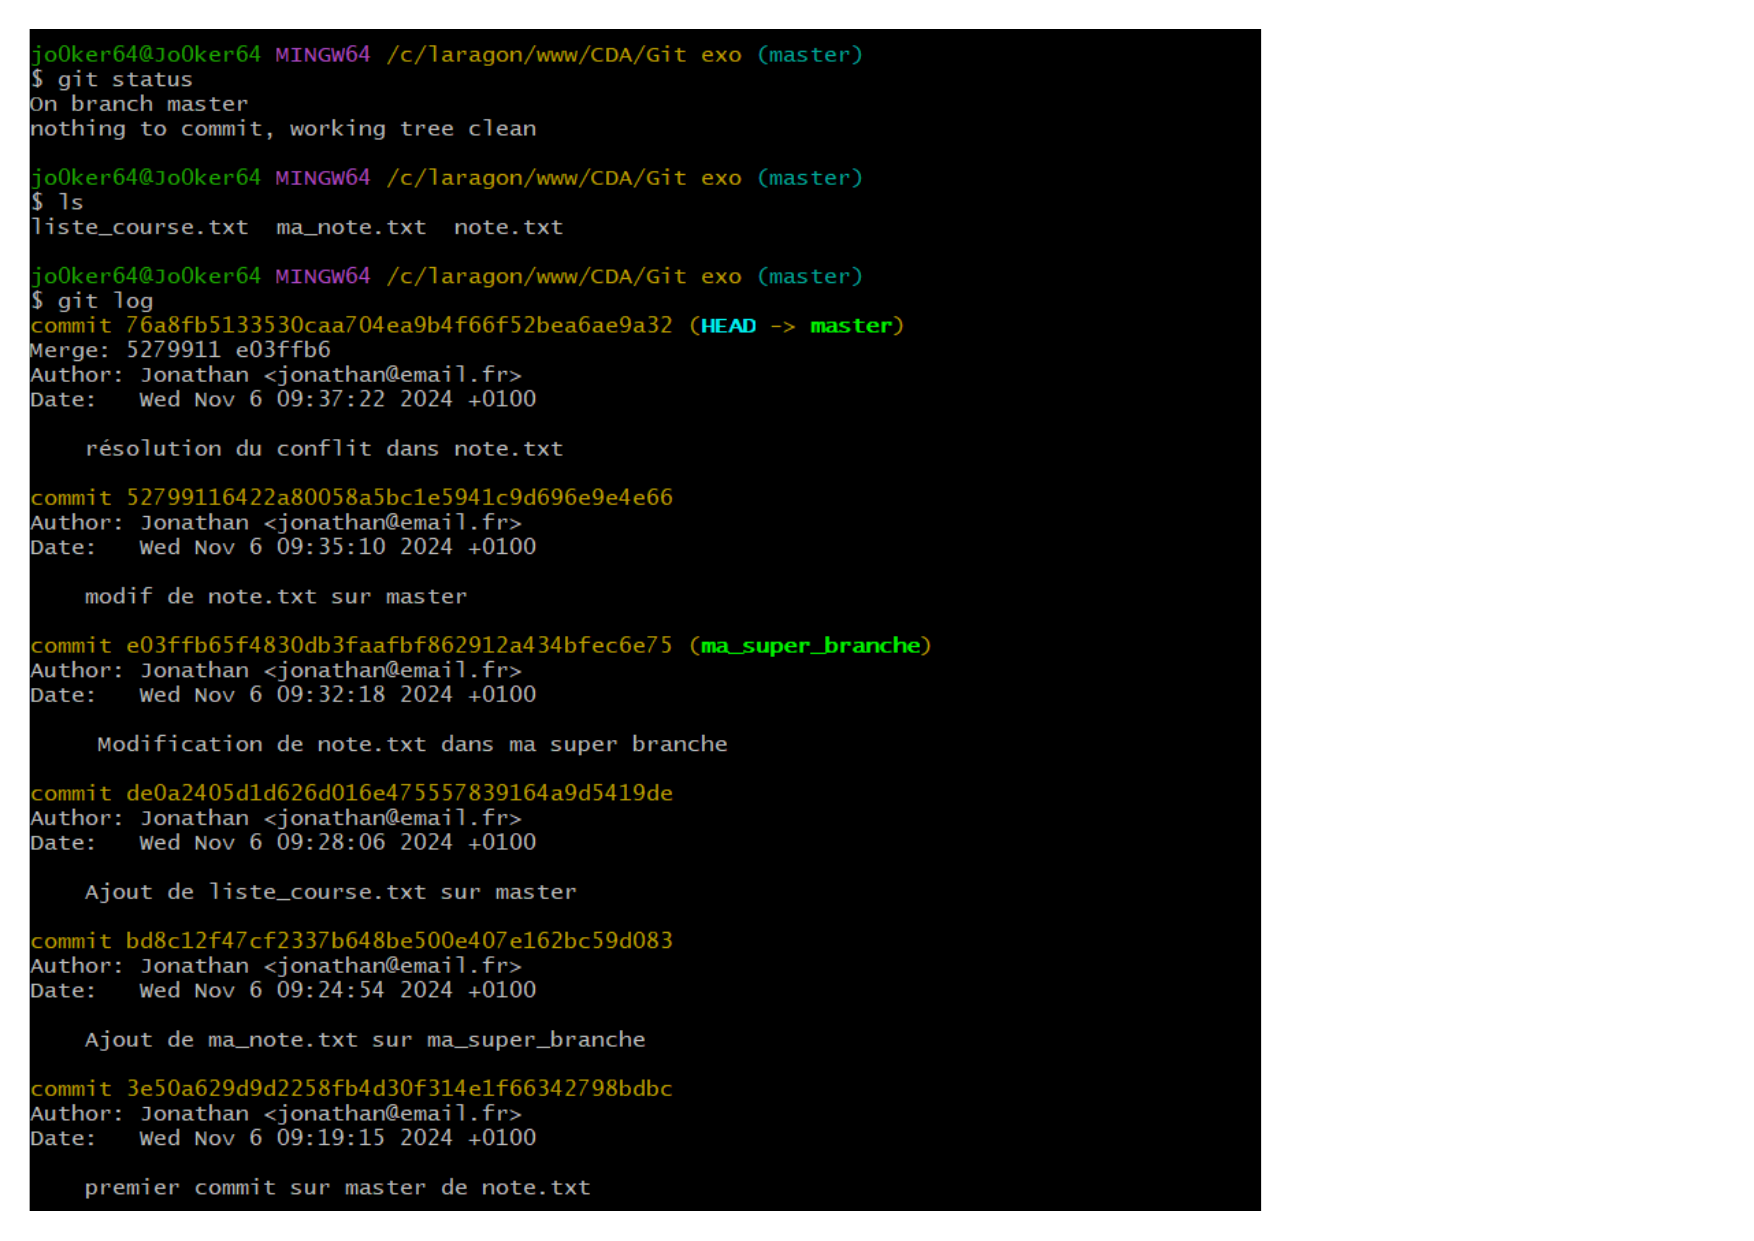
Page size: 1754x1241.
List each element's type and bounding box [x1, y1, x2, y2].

picture [29, 29, 1262, 1211]
